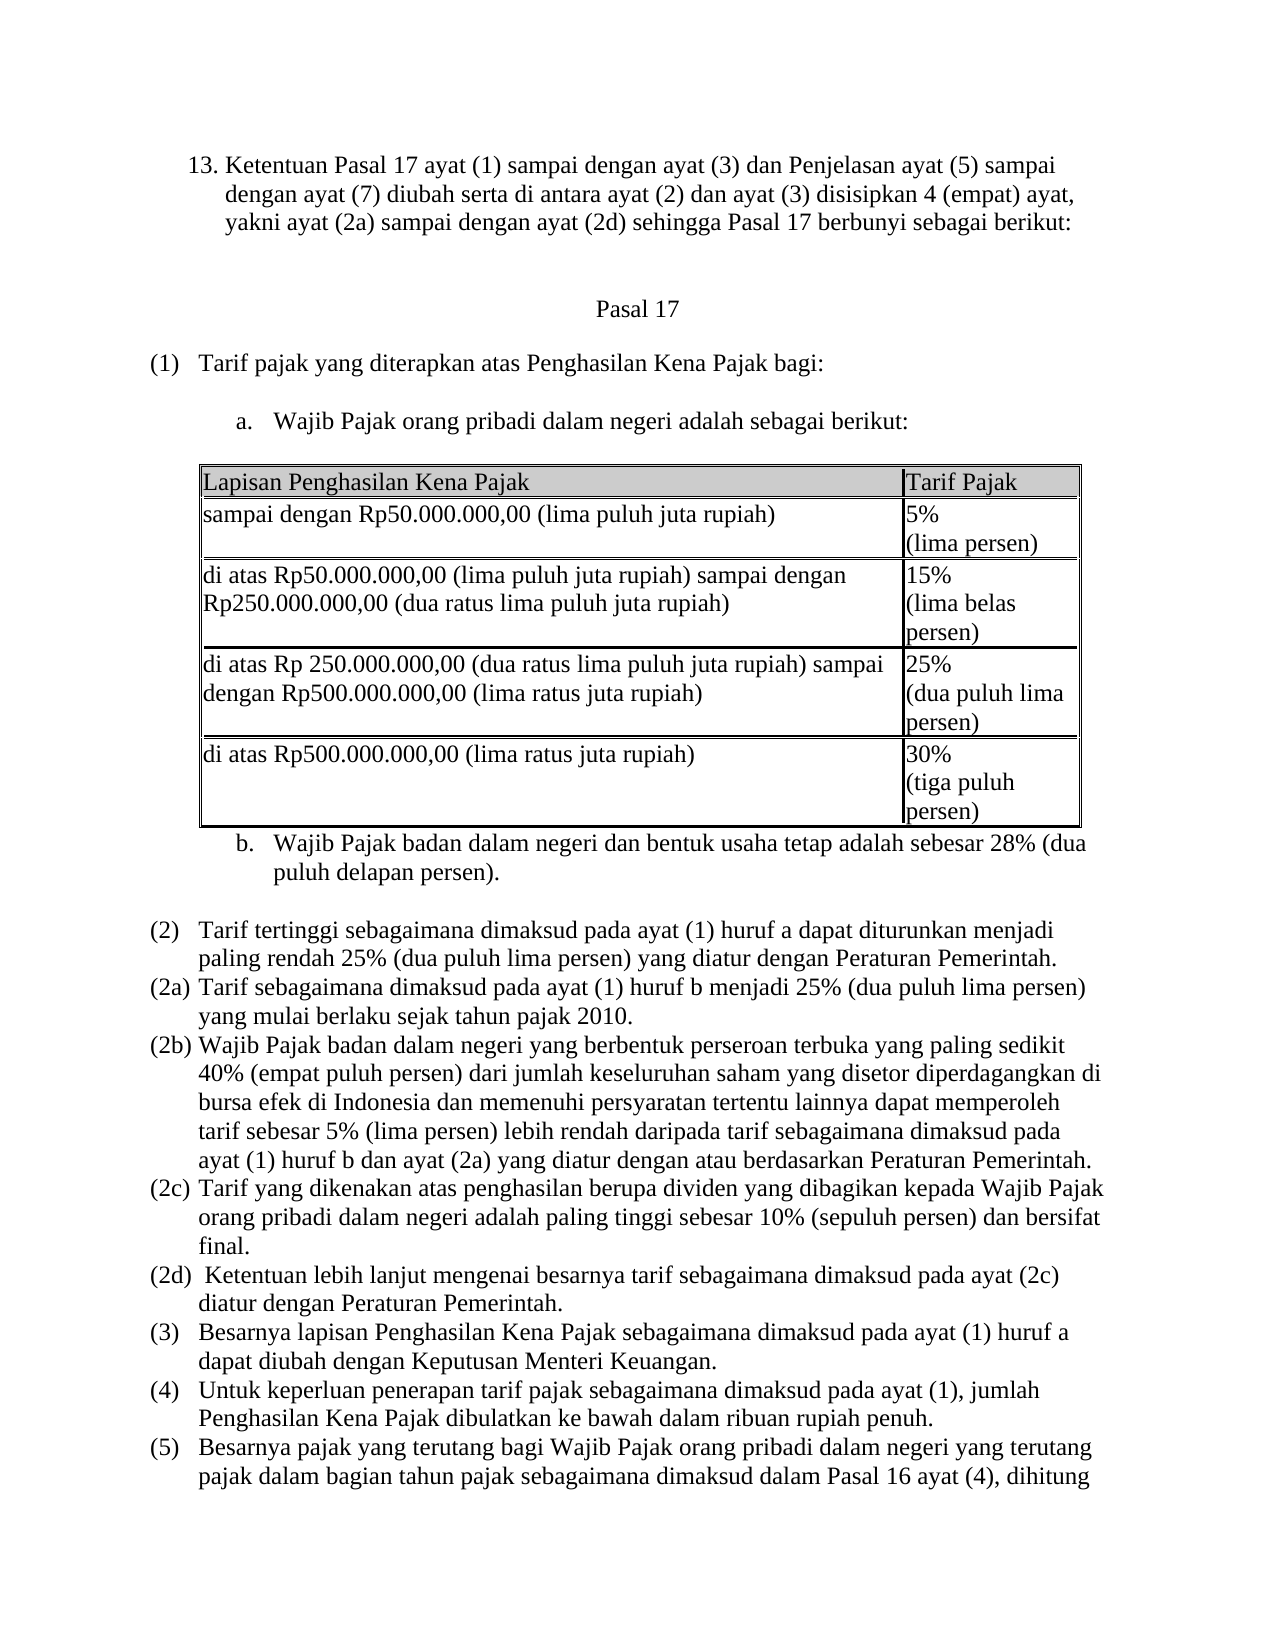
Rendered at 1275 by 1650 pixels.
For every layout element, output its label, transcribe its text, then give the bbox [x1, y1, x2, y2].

table_cell (2a) [150, 972, 198, 1030]
table_cell Untuk keperluan penerapan tarif pajak sebagaimana dimaksud pada ayat (1), jumlah Penghasilan Kena Pajak dibulatkan ke bawah dalam ribuan rupiah penuh. [198, 1375, 1105, 1432]
table_cell (2c) [150, 1174, 198, 1260]
table_cell (2d) [150, 1260, 198, 1317]
table_cell Tarif sebagaimana dimaksud pada ayat (1) huruf b menjadi 25% (dua puluh lima persen) yang mulai berlaku sejak tahun pajak 2010. [198, 972, 1105, 1030]
table_header Tarif pajak yang diterapkan atas Penghasilan Kena Pajak bagi: Wajib Pajak orang pribadi dalam negeri adalah sebagai berikut: Wajib Pajak badan dalam negeri dan bentuk usaha tetap adalah sebesar 28% (dua puluh delapan persen). [198, 348, 1105, 915]
table_cell Tarif yang dikenakan atas penghasilan berupa dividen yang dibagikan kepada Wajib Pajak orang pribadi dalam negeri adalah paling tinggi sebesar 10% (sepuluh persen) dan bersifat final. [198, 1174, 1105, 1260]
table_cell (5) [150, 1432, 198, 1490]
table_cell Wajib Pajak badan dalam negeri yang berbentuk perseroan terbuka yang paling sedikit 40% (empat puluh persen) dari jumlah keseluruhan saham yang disetor diperdagangkan di bursa efek di Indonesia dan memenuhi persyaratan tertentu lainnya dapat memperoleh tarif sebesar 5% (lima persen) lebih rendah daripada tarif sebagaimana dimaksud pada ayat (1) huruf b dan ayat (2a) yang diatur dengan atau berdasarkan Peraturan Pemerintah. [198, 1030, 1105, 1173]
table_cell (2) [150, 915, 198, 972]
table_cell (4) [150, 1375, 198, 1432]
table_cell (3) [150, 1317, 198, 1375]
text Pasal 17 [150, 294, 1125, 323]
table_cell Tarif tertinggi sebagaimana dimaksud pada ayat (1) huruf a dapat diturunkan menjadi paling rendah 25% (dua puluh lima persen) yang diatur dengan Peraturan Pemerintah. [198, 915, 1105, 972]
table_cell Besarnya lapisan Penghasilan Kena Pajak sebagaimana dimaksud pada ayat (1) huruf a dapat diubah dengan Keputusan Menteri Keuangan. [198, 1317, 1105, 1375]
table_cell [198, 1432, 1105, 1490]
table_cell (2b) [150, 1030, 198, 1173]
table_cell Ketentuan lebih lanjut mengenai besarnya tarif sebagaimana dimaksud pada ayat (2c) diatur dengan Peraturan Pemerintah. [198, 1260, 1105, 1317]
table_header (1) [150, 348, 198, 915]
list Ketentuan Pasal 17 ayat (1) sampai dengan ayat (3) dan Penjelasan ayat (5) sampai dengan ayat (7) diubah serta di antara ayat (2) dan ayat (3) disisipkan 4 (empat) ayat, yakni ayat (2a) sampai dengan ayat (2d) sehingga Pasal 17 berbunyi sebagai berikut: [187, 150, 1125, 236]
